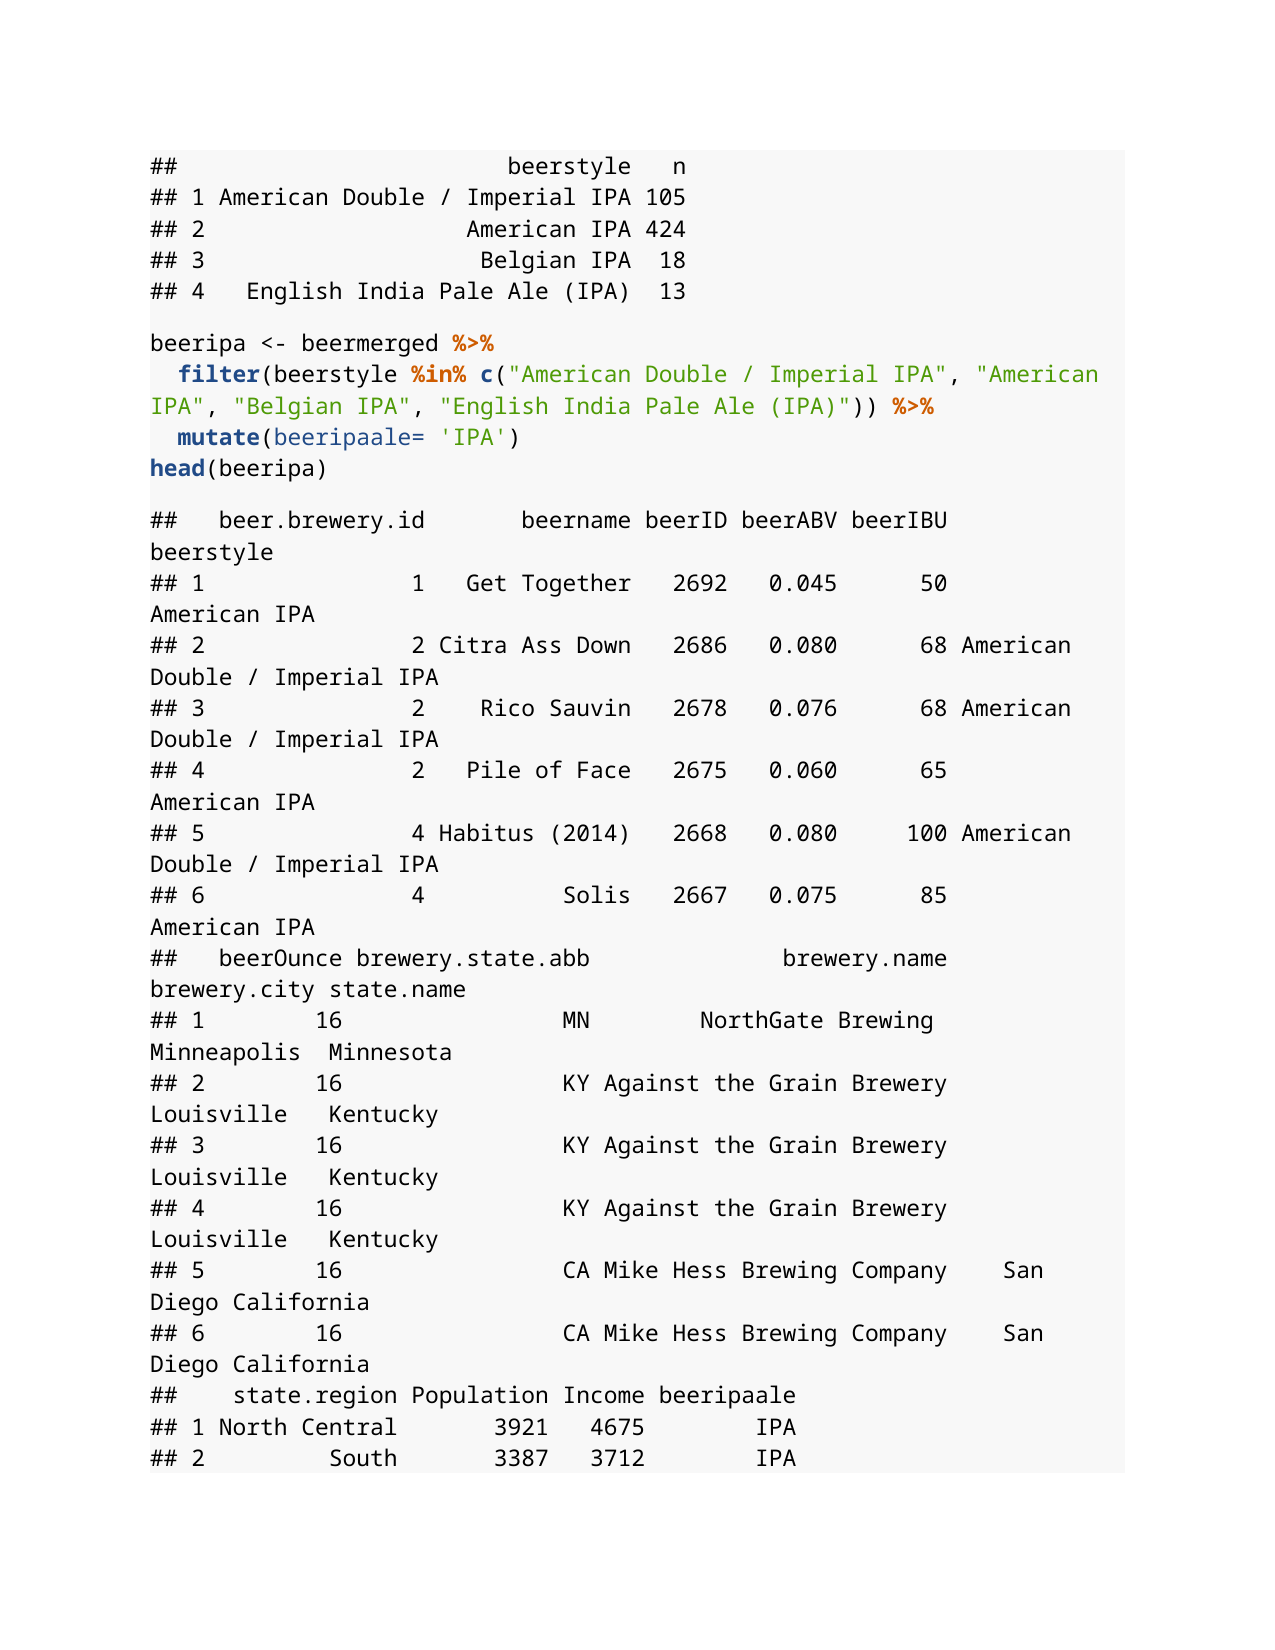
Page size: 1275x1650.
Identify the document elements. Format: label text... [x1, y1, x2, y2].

text beeripa <- beermerged %>% filter(beerstyle %in% c("American Double / Imperial IPA", "American IPA", "Belgian IPA", "English India Pale Ale (IPA)")) %>% mutate(beeripaale= 'IPA') head(beeripa) [150, 327, 1125, 483]
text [150, 504, 1125, 1473]
text ## beerstyle n ## 1 American Double / Imperial IPA 105 ## 2 American IPA 424 ## 3 Belgian IPA 18 ## 4 English India Pale Ale (IPA) 13 [150, 150, 1125, 306]
